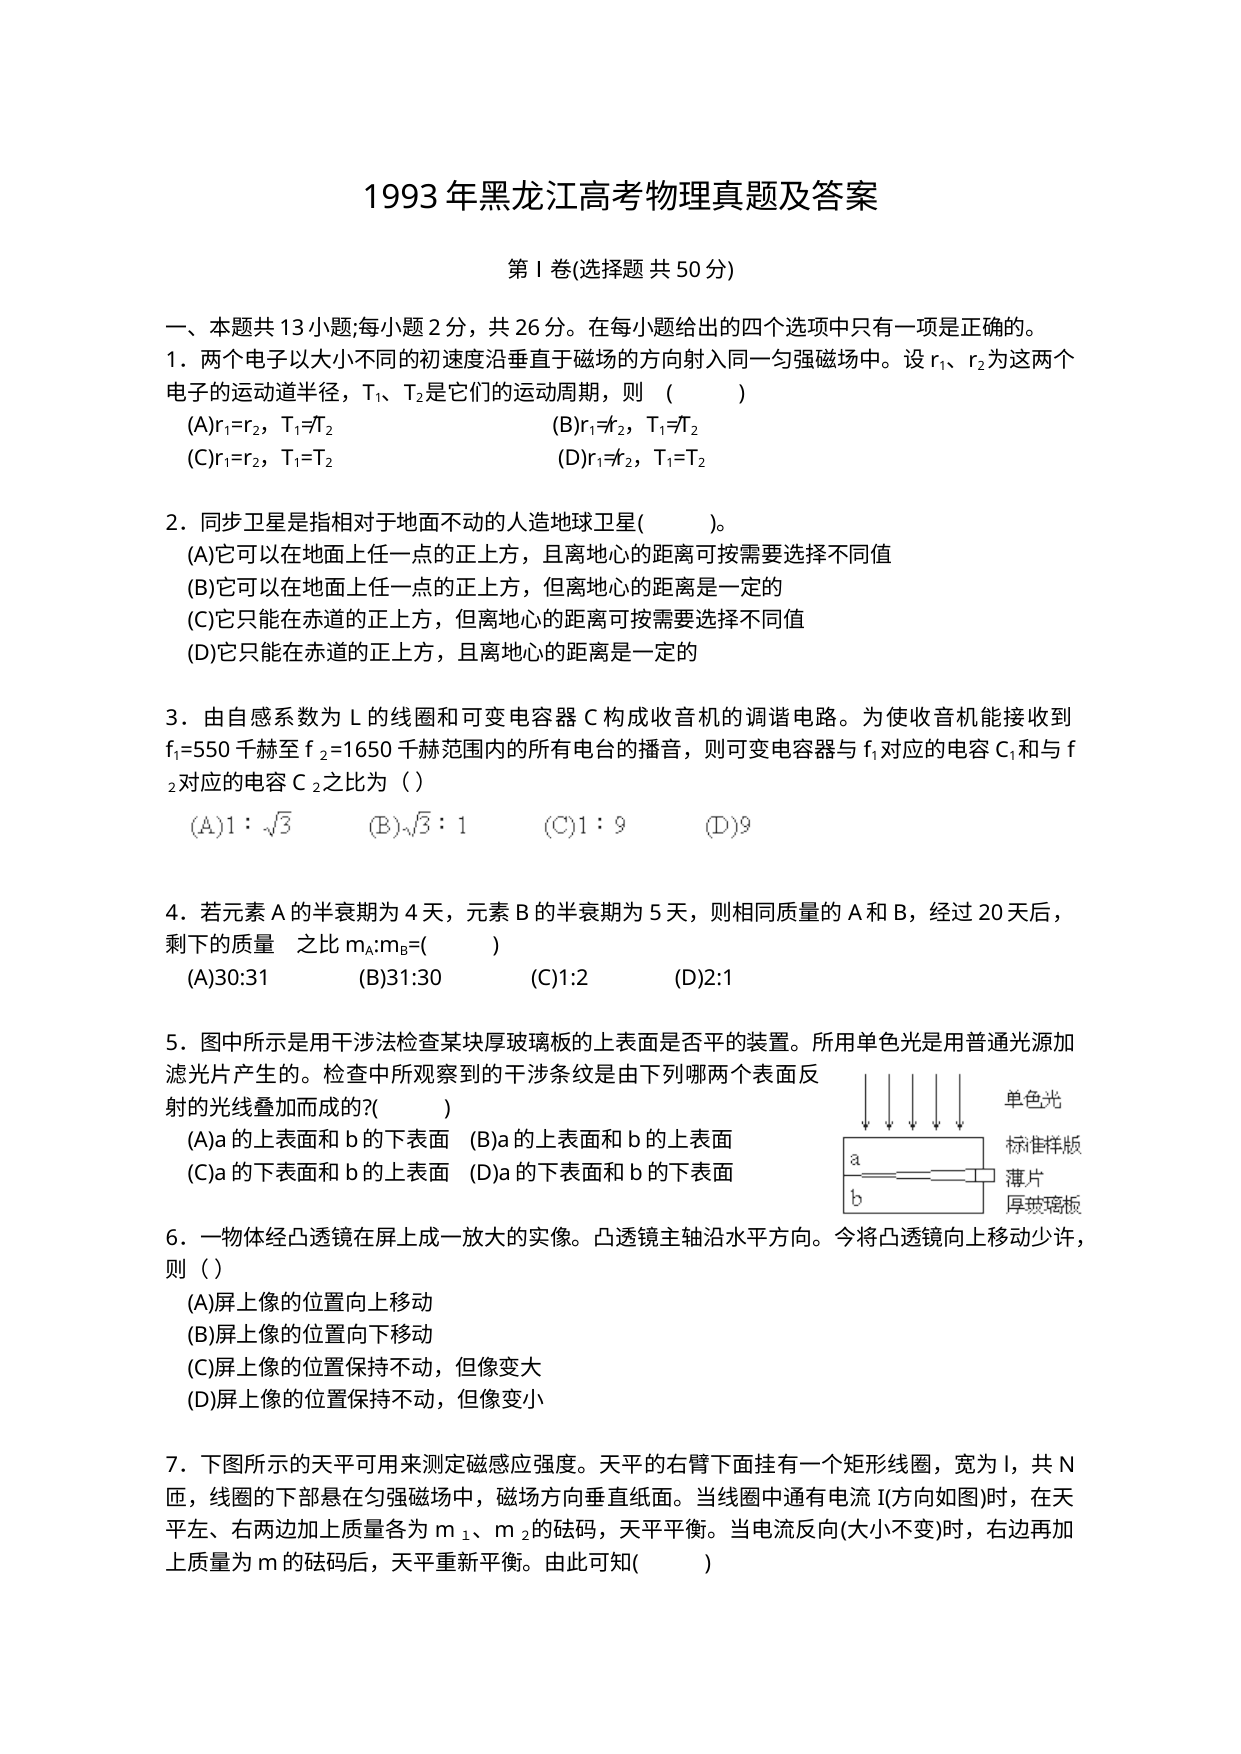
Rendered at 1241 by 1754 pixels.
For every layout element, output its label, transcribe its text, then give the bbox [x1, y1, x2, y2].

text 1993年黑龙江高考物理真题及答案 [165, 162, 1075, 227]
picture [840, 1072, 1088, 1219]
text 第Ⅰ卷(选择题 共50分) [165, 252, 1075, 284]
picture [187, 810, 755, 842]
